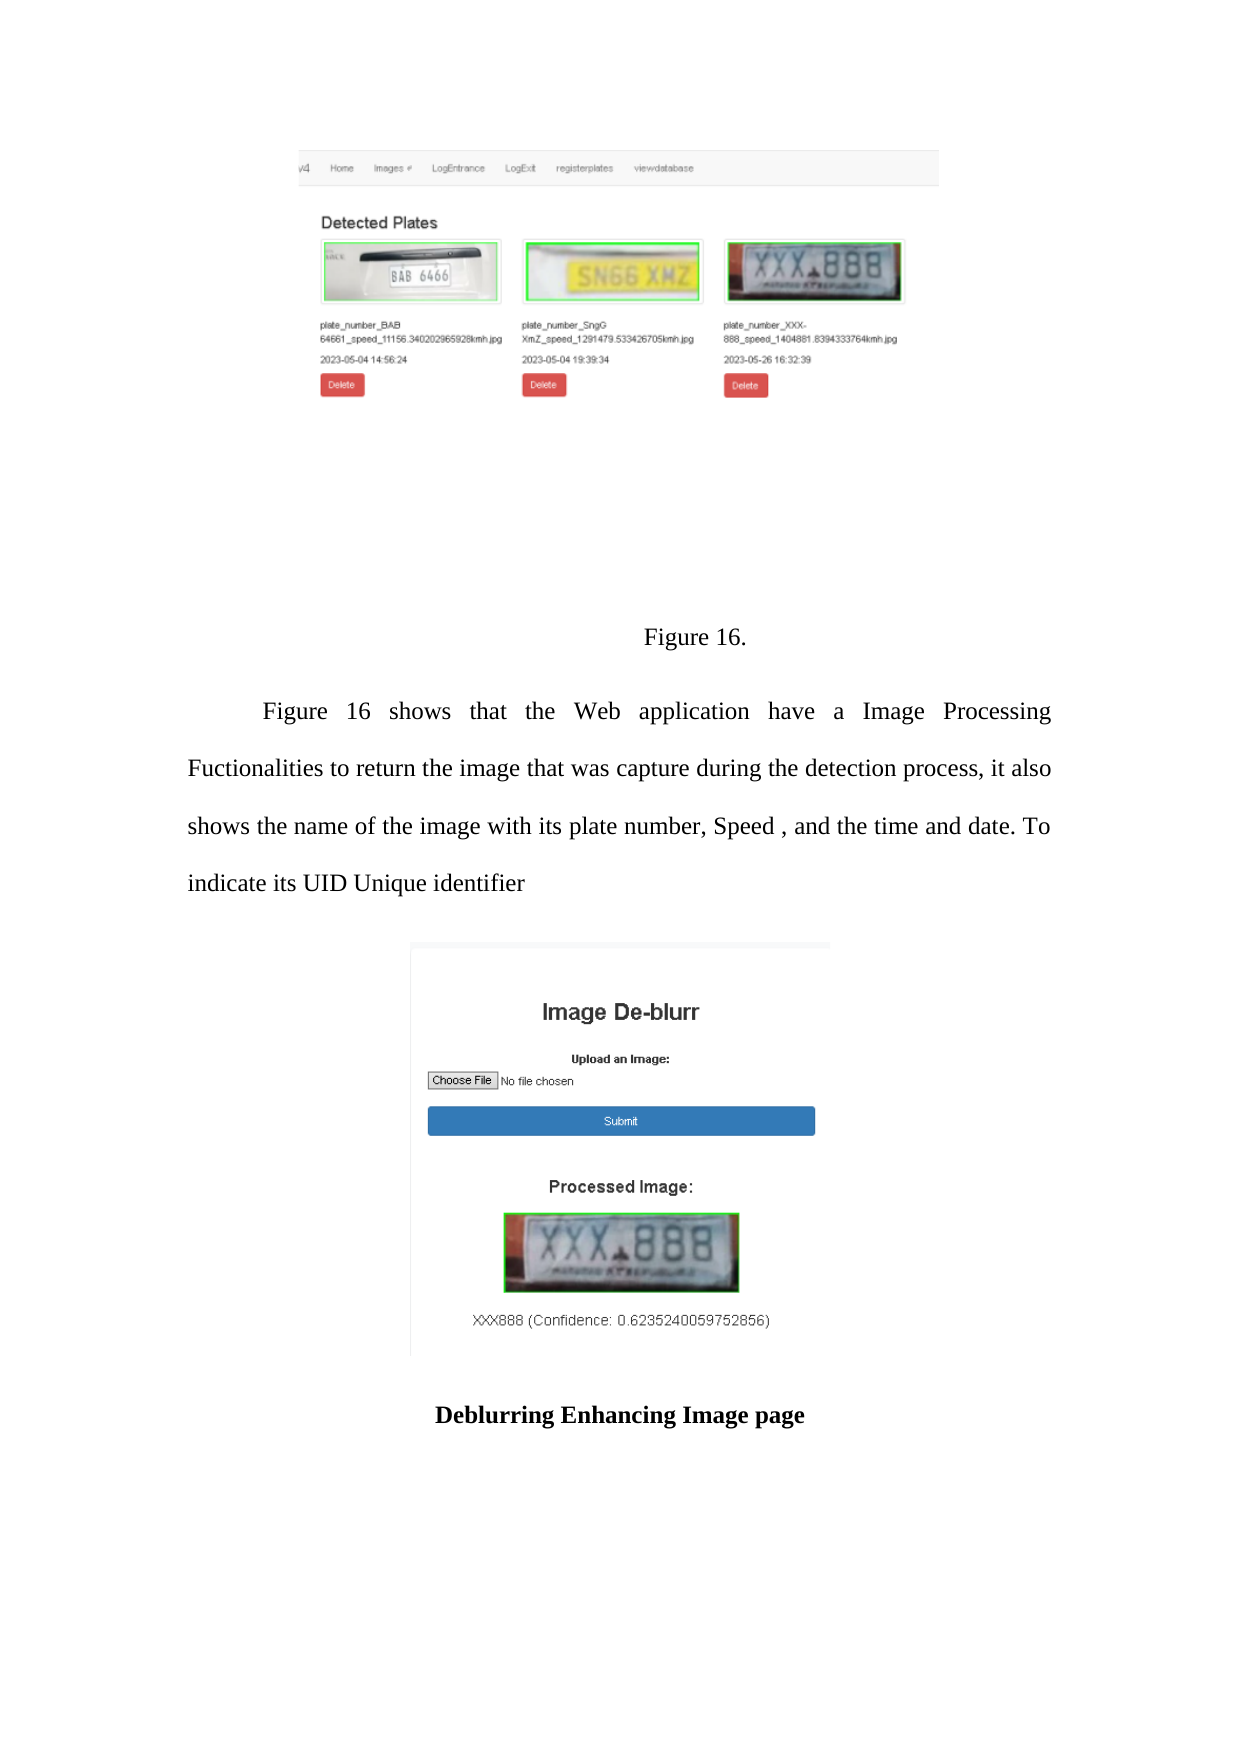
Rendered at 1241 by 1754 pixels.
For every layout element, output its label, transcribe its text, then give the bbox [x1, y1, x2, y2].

picture [298, 150, 939, 593]
text Deblurring Enhancing Image page [187, 1400, 1053, 1428]
text Figure 16 shows that the Web application have a Image Processing Fuctionalities to return the image that was capture during the detection process, it also shows the name of the image with its plate number, Speed , and the time and date. To indicate its UID Unique identifier [187, 696, 1053, 897]
picture [410, 942, 831, 1356]
